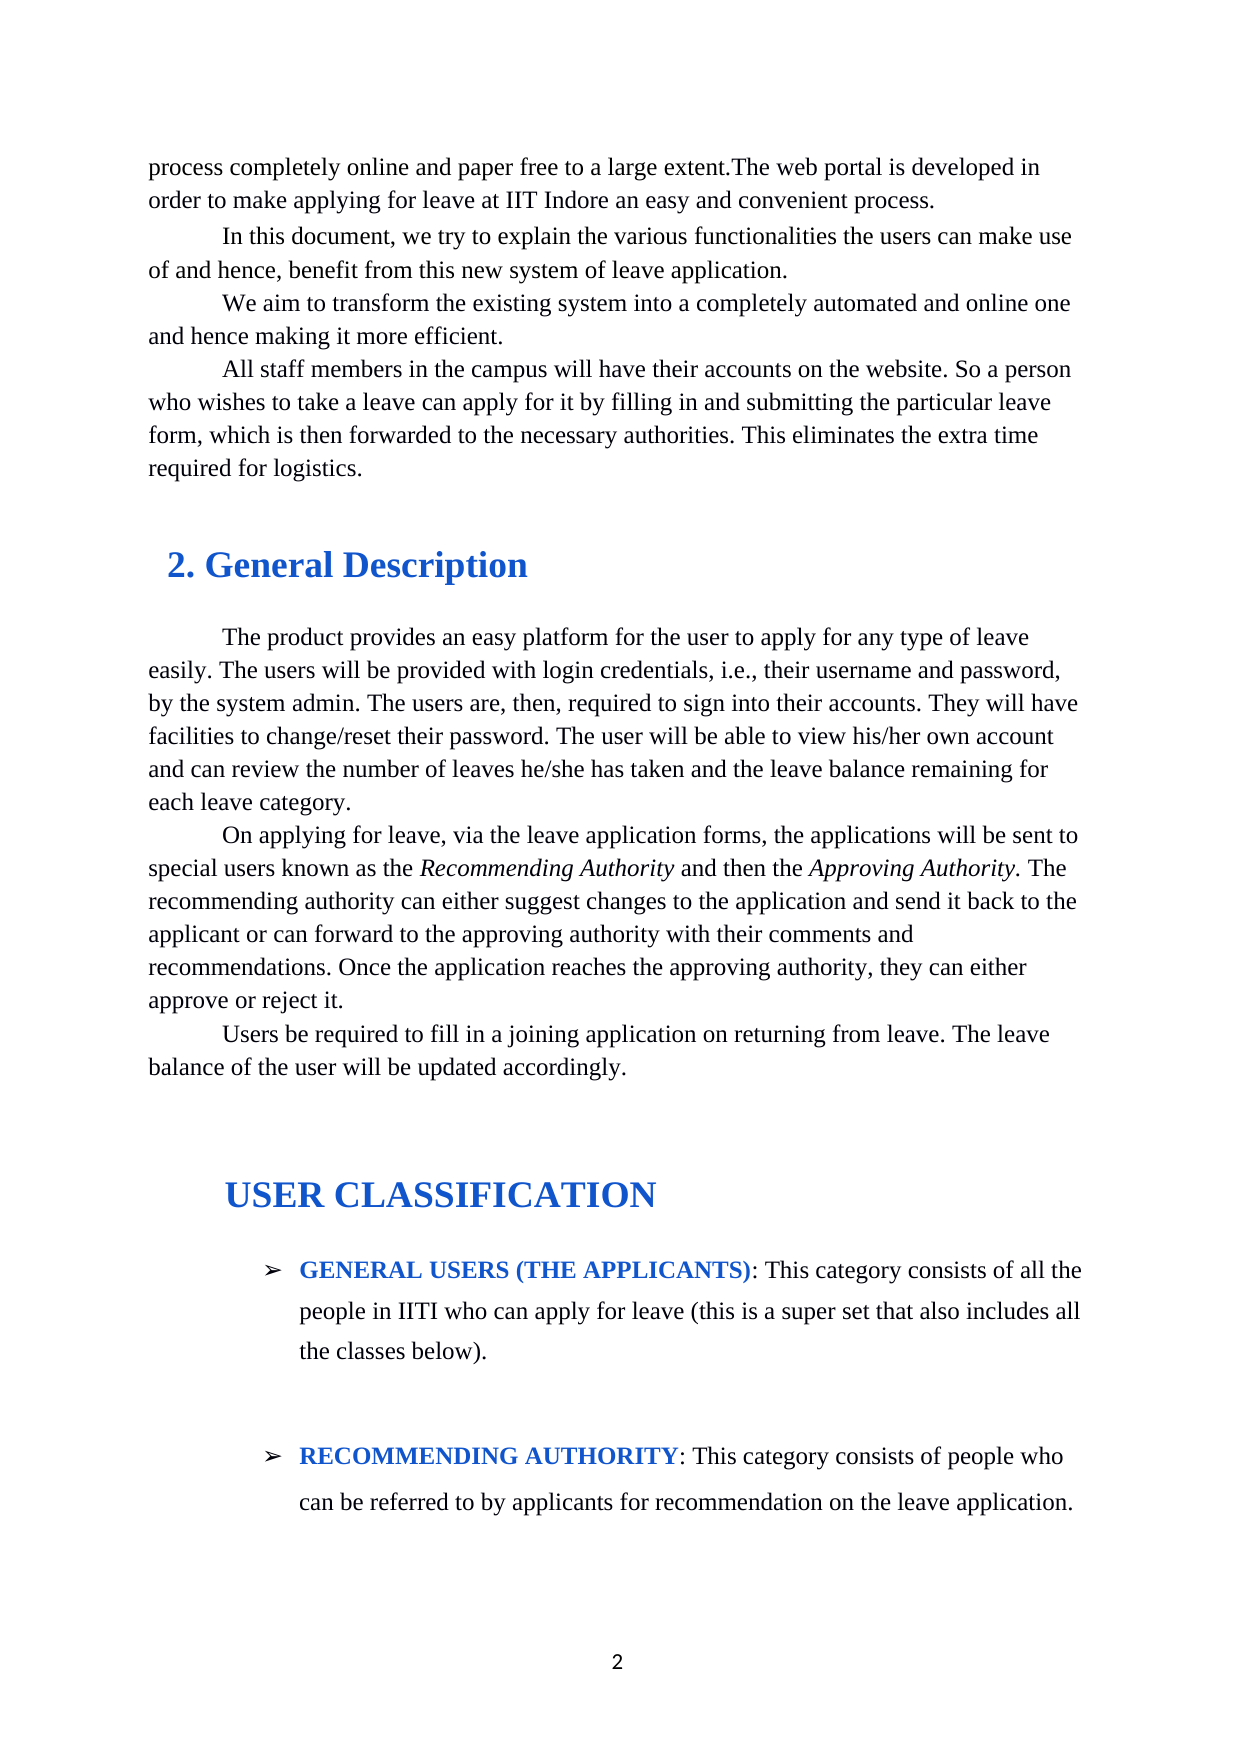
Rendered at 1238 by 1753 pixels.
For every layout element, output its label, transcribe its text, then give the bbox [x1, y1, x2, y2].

list RECOMMENDING AUTHORITY​: This category consists of people who [299, 1438, 1091, 1472]
text On applying for leave, via the leave application forms, the applications will be sent to special users known as the ​Recommending Authority​ and then the ​Approving Authority. ​The recommending authority can either suggest changes to the application and send it back to the applicant or can forward to the approving authority with their comments and recommendations. Once the application reaches the approving authority, they can either approve or reject it. [148, 820, 1091, 1014]
list GENERAL USERS (THE APPLICANTS)​: This category consists of all the people in IITI who can apply for leave (this is a super set that also includes all the classes below). [262, 1251, 1091, 1364]
text Users be required to fill in a joining application on returning from leave. The leave balance of the user will be updated accordingly. [148, 1019, 1091, 1081]
text can be referred to by applicants for recommendation on the leave application. [149, 1487, 1073, 1515]
text The product provides an easy platform for the user to apply for any type of leave easily. The users will be provided with login credentials, i.e., their username and password, by the system admin. The users are, then, required to sign into their accounts. They will have facilities to change/reset their password. The user will be able to view his/her own account and can review the number of leaves he/she has taken and the leave balance remaining for each leave category. [148, 622, 1091, 816]
subtitle 2. General Description [148, 542, 1192, 585]
text All staff members in the campus will have their accounts on the website. So a person who wishes to take a leave can apply for it by filling in and submitting the particular leave form, which is then forwarded to the necessary authorities. This eliminates the extra time required for logistics. [148, 354, 1091, 482]
text In this document, we try to explain the various functionalities the users can make use of and hence, benefit from this new system of leave application. [148, 221, 1088, 283]
subtitle USER CLASSIFICATION [224, 1172, 1192, 1215]
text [148, 152, 1088, 214]
text We aim to transform the existing system into a completely automated and online one and hence making it more efficient. [148, 288, 1091, 350]
